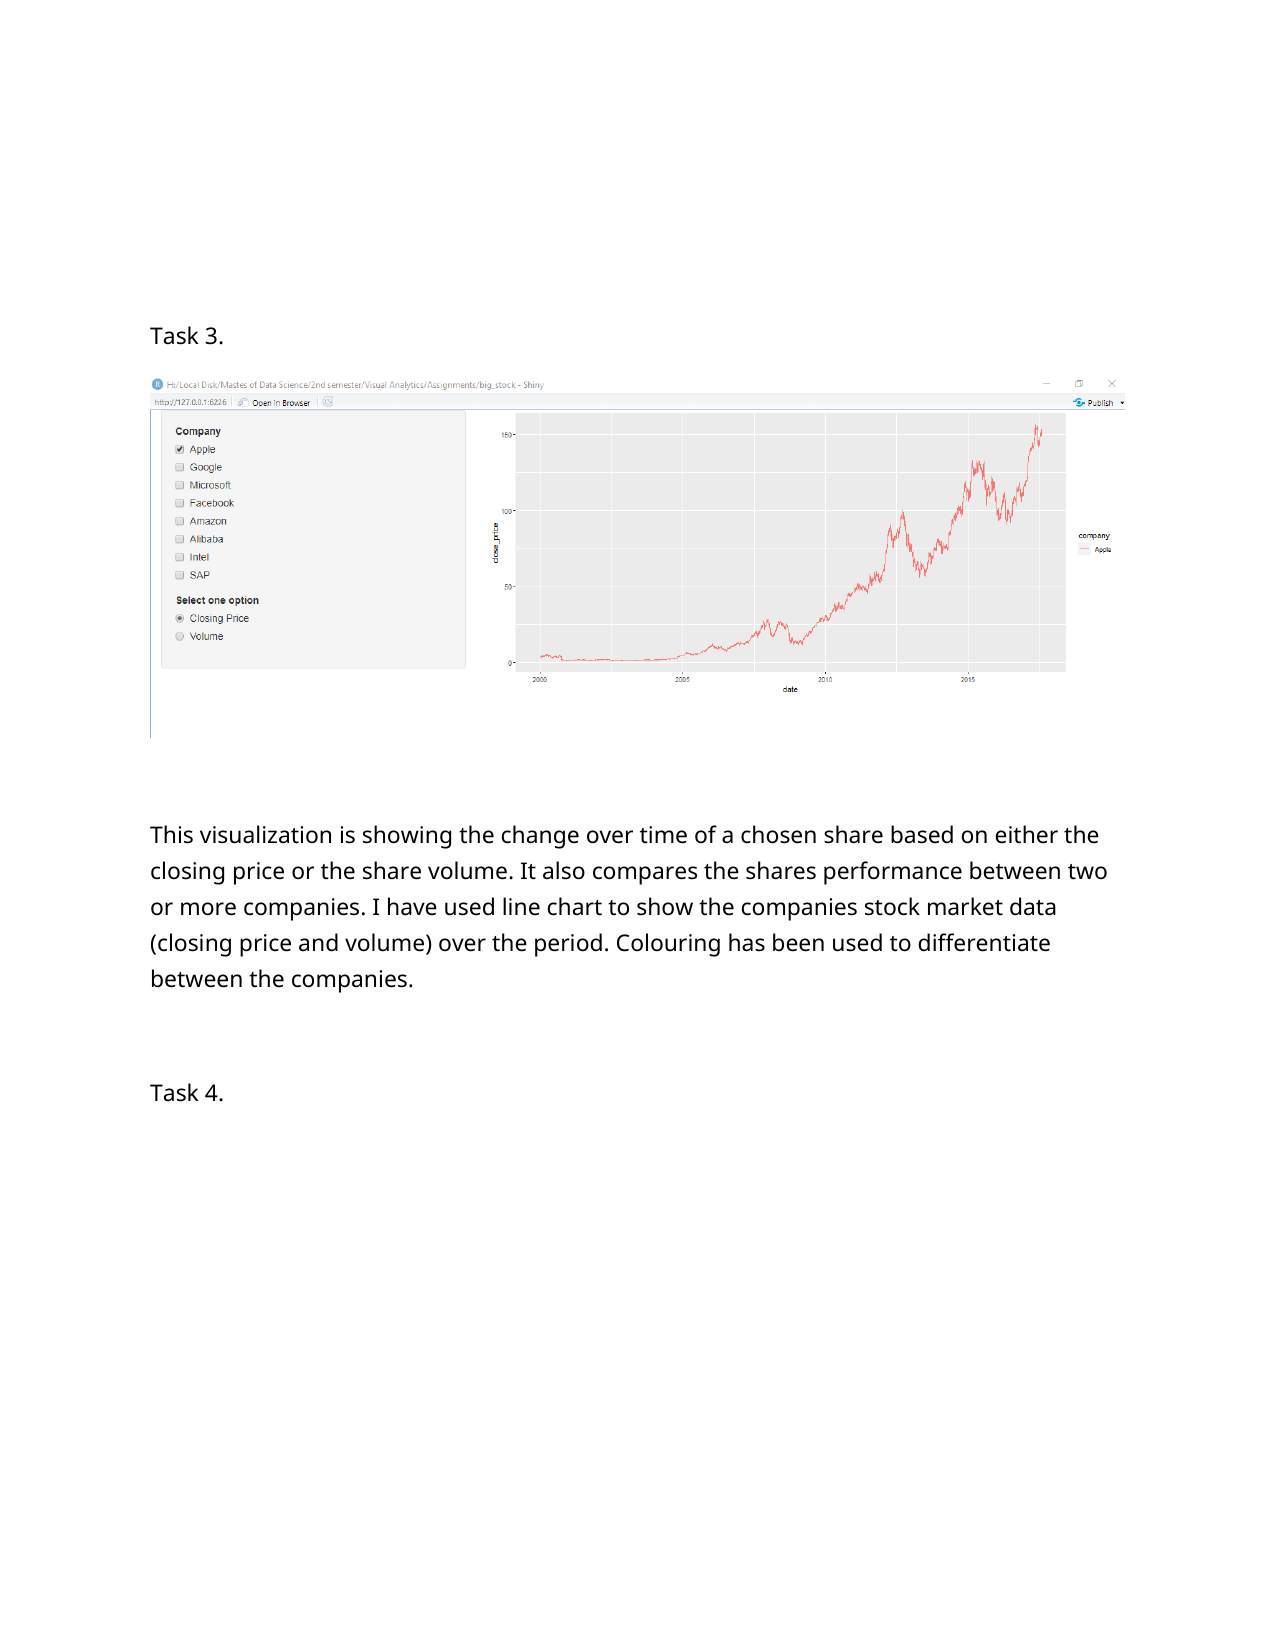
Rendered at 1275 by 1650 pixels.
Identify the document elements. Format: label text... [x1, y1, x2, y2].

text Task 4. [150, 1076, 1125, 1108]
text Task 3. [150, 320, 1125, 352]
text This visualization is showing the change over time of a chosen share based on either the closing price or the share volume. It also compares the shares performance between two or more companies. I have used line chart to show the companies stock market data (closing price and volume) over the period. Colouring has been used to differentiate between the companies. [150, 819, 1125, 994]
picture [150, 377, 1125, 738]
